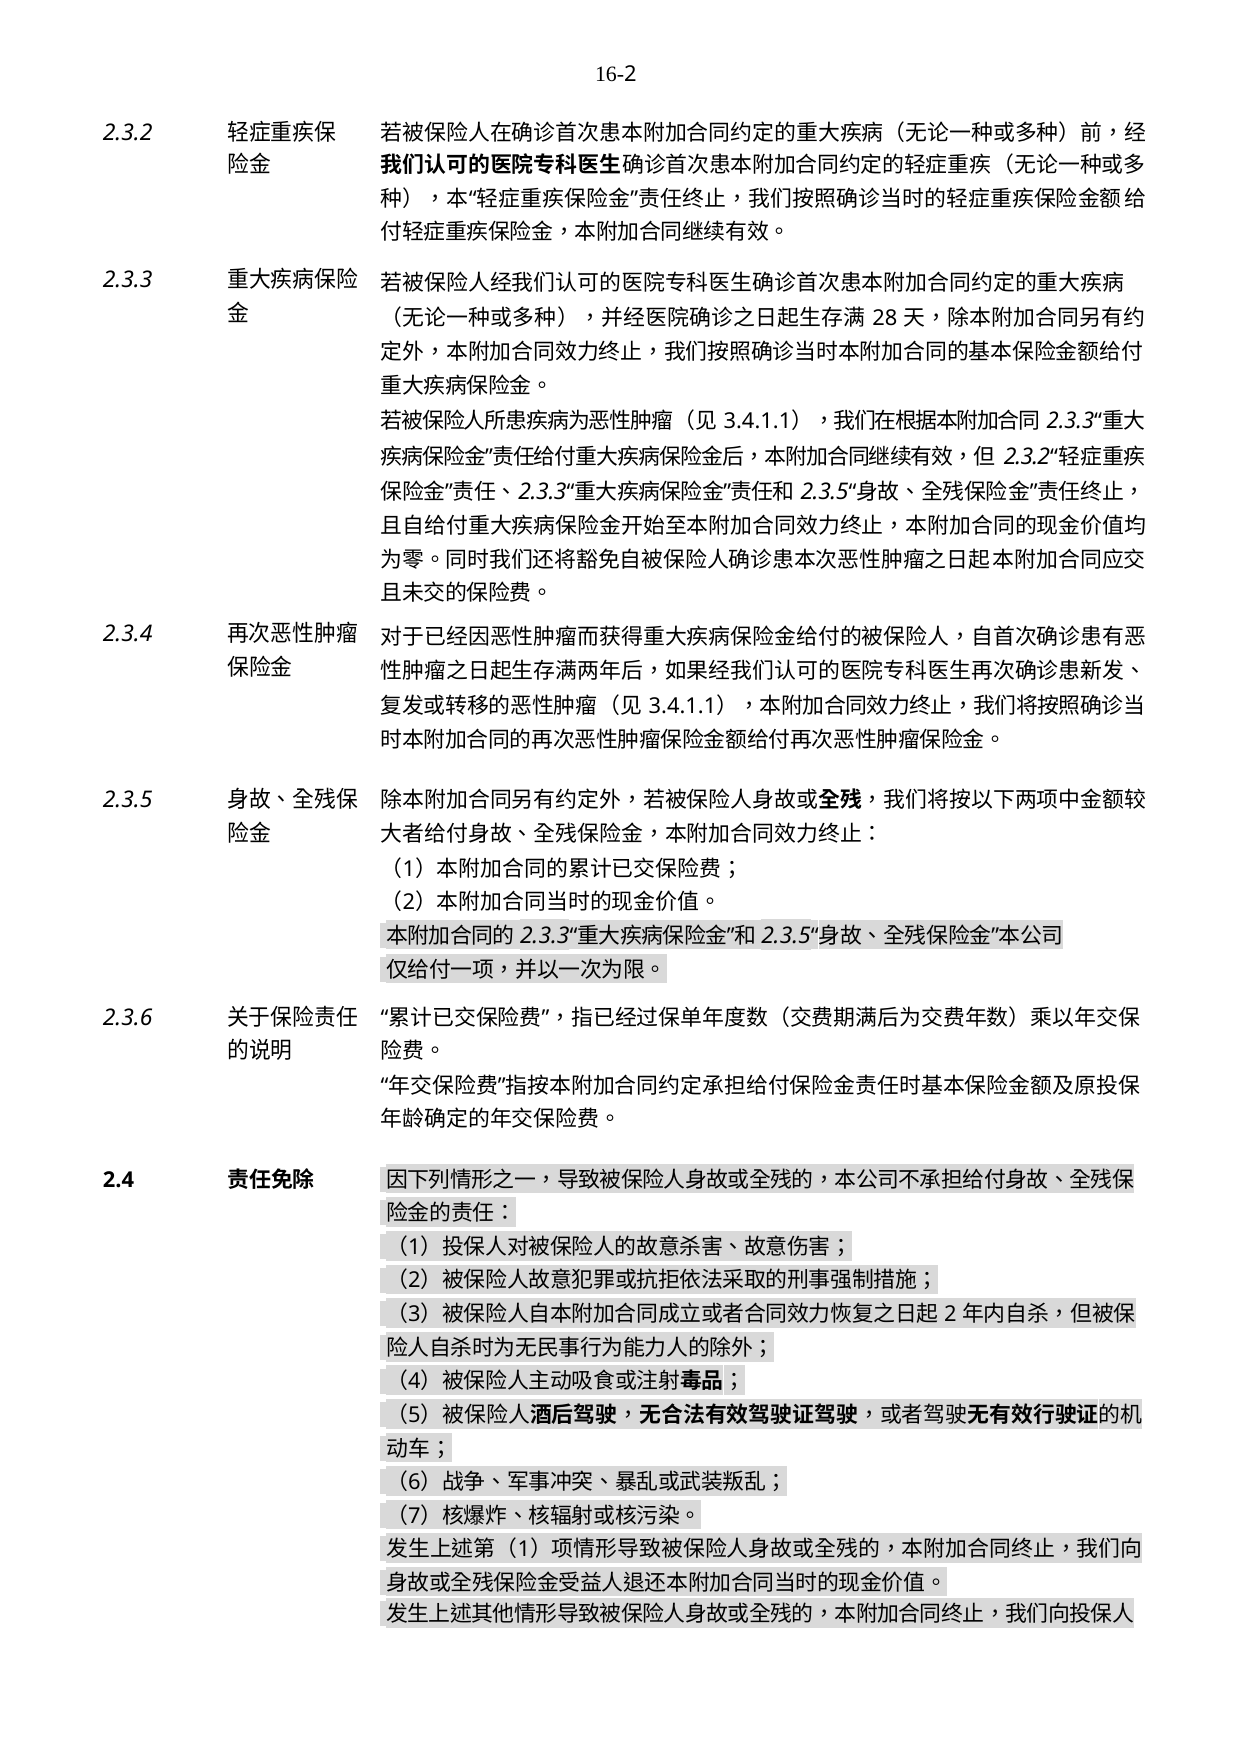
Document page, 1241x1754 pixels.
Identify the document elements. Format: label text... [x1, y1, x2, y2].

table_cell 除本附加合同另有约定外，若被保险人身故或全残，我们将按以下两项中金额较大者给付身故、全残保险金，本附加合同效力终止： （1）本附加合同的累计已交保险费； （2）本附加合同当时的现金价值。 本附加合同的 2.3.3“重大疾病保险金”和 2.3.5“身故、全残保险金”本公司 仅给付一项，并以一次为限。 [372, 770, 1167, 991]
table_cell “累计已交保险费”，指已经过保单年度数（交费期满后为交费年数）乘以年交保险费。 “年交保险费”指按本附加合同约定承担给付保险金责任时基本保险金额及原投保年龄确定的年交保险费。 [372, 991, 1167, 1149]
table_cell 对于已经因恶性肿瘤而获得重大疾病保险金给付的被保险人，自首次确诊患有恶性肿瘤之日起生存满两年后，如果经我们认可的医院专科医生再次确诊患新发、复发或转移的恶性肿瘤（见 3.4.1.1），本附加合同效力终止，我们将按照确诊当时本附加合同的再次恶性肿瘤保险金额给付再次恶性肿瘤保险金。 [372, 610, 1167, 770]
table_cell 2.3.4 [82, 610, 192, 770]
table_cell 2.3.5 [82, 770, 192, 991]
table_cell 2.4 [82, 1149, 192, 1627]
table_cell 责任免除 [193, 1149, 372, 1627]
table_cell 身故、全残保险金 [193, 770, 372, 991]
table_cell 2.3.6 [82, 991, 192, 1149]
table_header 若被保险人在确诊首次患本附加合同约定的重大疾病（无论一种或多种）前，经 我们认可的医院专科医生确诊首次患本附加合同约定的轻症重疾（无论一种或多种），本“轻症重疾保险金”责任终止，我们按照确诊当时的轻症重疾保险金额给付轻症重疾保险金，本附加合同继续有效。 [372, 122, 1167, 256]
table_cell 2.3.3 [82, 256, 192, 610]
table_header 2.3.2 [82, 122, 192, 256]
table_cell 再次恶性肿瘤保险金 [193, 610, 372, 770]
table_cell 重大疾病保险金 [193, 256, 372, 610]
table_cell 关于保险责任的说明 [193, 991, 372, 1149]
table_header 轻症重疾保 险金 [193, 122, 372, 256]
table_cell 因下列情形之一，导致被保险人身故或全残的，本公司不承担给付身故、全残保 险金的责任： （1）投保人对被保险人的故意杀害、故意伤害； （2）被保险人故意犯罪或抗拒依法采取的刑事强制措施； （3）被保险人自本附加合同成立或者合同效力恢复之日起 2 年内自杀，但被保 险人自杀时为无民事行为能力人的除外； （4）被保险人主动吸食或注射毒品； （5）被保险人酒后驾驶，无合法有效驾驶证驾驶，或者驾驶无有效行驶证的机 动车； （6）战争、军事冲突、暴乱或武装叛乱； （7）核爆炸、核辐射或核污染。 发生上述第（1）项情形导致被保险人身故或全残的，本附加合同终止，我们向 身故或全残保险金受益人退还本附加合同当时的现金价值。 发生上述其他情形导致被保险人身故或全残的，本附加合同终止，我们向投保人 [372, 1149, 1167, 1627]
table_cell 若被保险人经我们认可的医院专科医生确诊首次患本附加合同约定的重大疾病 （无论一种或多种），并经医院确诊之日起生存满 28 天，除本附加合同另有约定外，本附加合同效力终止，我们按照确诊当时本附加合同的基本保险金额给付重大疾病保险金。 若被保险人所患疾病为恶性肿瘤（见 3.4.1.1），我们在根据本附加合同 2.3.3“重大疾病保险金”责任给付重大疾病保险金后，本附加合同继续有效，但 2.3.2“轻症重疾保险金”责任、2.3.3“重大疾病保险金”责任和 2.3.5“身故、全残保险金”责任终止，且自给付重大疾病保险金开始至本附加合同效力终止，本附加合同的现金价值均为零。同时我们还将豁免自被保险人确诊患本次恶性肿瘤之日起本附加合同应交且未交的保险费。 [372, 256, 1167, 610]
